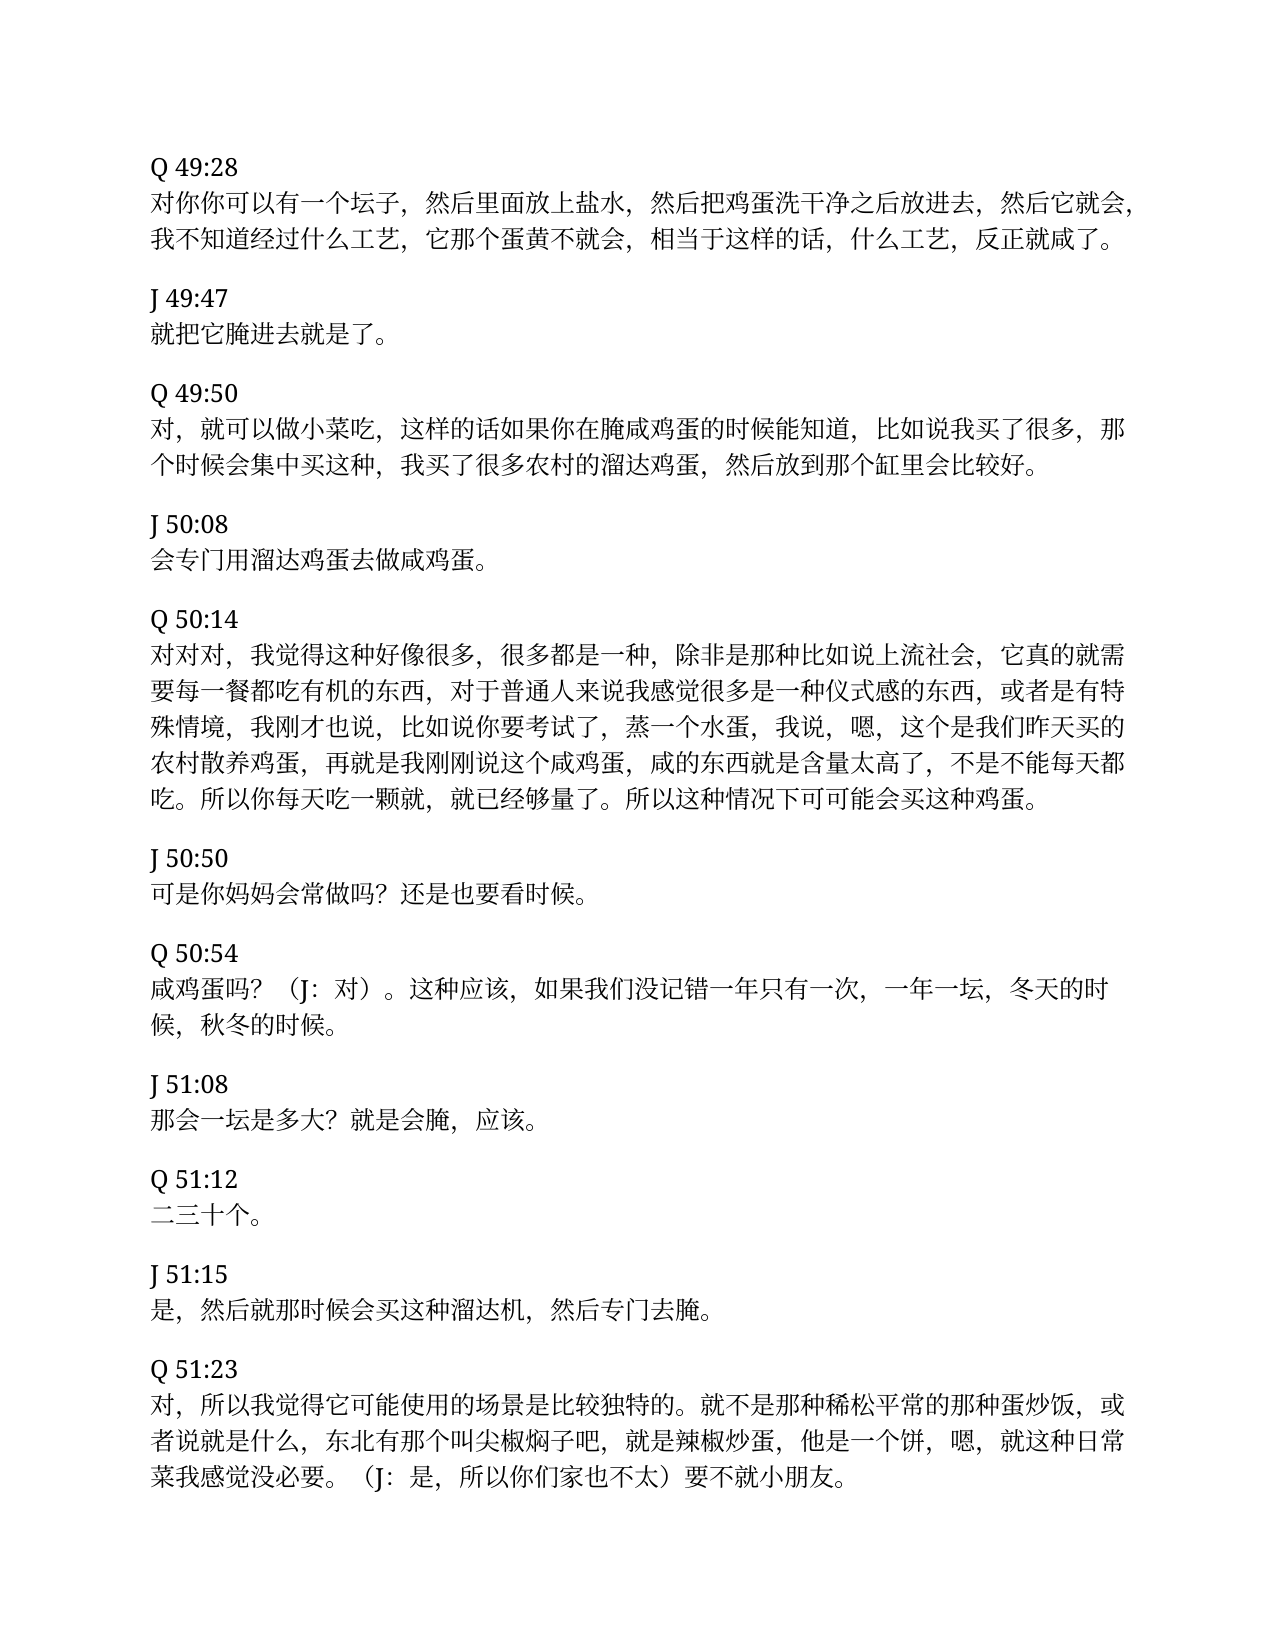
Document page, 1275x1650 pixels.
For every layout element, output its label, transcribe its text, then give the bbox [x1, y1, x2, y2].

text J 51:08 那会一坛是多大？就是会腌，应该。 [150, 1067, 1125, 1137]
text Q 50:54 咸鸡蛋吗？（J：对）。这种应该，如果我们没记错一年只有一次，一年一坛，冬天的时候，秋冬的时候。 [150, 936, 1125, 1042]
text Q 49:28 对你你可以有一个坛子，然后里面放上盐水，然后把鸡蛋洗干净之后放进去，然后它就会，我不知道经过什么工艺，它那个蛋黄不就会，相当于这样的话，什么工艺，反正就咸了。 [150, 150, 1125, 256]
text J 50:50 可是你妈妈会常做吗？还是也要看时候。 [150, 841, 1125, 911]
text Q 50:14 对对对，我觉得这种好像很多，很多都是一种，除非是那种比如说上流社会，它真的就需要每一餐都吃有机的东西，对于普通人来说我感觉很多是一种仪式感的东西，或者是有特殊情境，我刚才也说，比如说你要考试了，蒸一个水蛋，我说，嗯，这个是我们昨天买的农村散养鸡蛋，再就是我刚刚说这个咸鸡蛋，咸的东西就是含量太高了，不是不能每天都吃。所以你每天吃一颗就，就已经够量了。所以这种情况下可可能会买这种鸡蛋。 [150, 602, 1125, 816]
text Q 49:50 对，就可以做小菜吃，这样的话如果你在腌咸鸡蛋的时候能知道，比如说我买了很多，那个时候会集中买这种，我买了很多农村的溜达鸡蛋，然后放到那个缸里会比较好。 [150, 376, 1125, 482]
text Q 51:23 对，所以我觉得它可能使用的场景是比较独特的。就不是那种稀松平常的那种蛋炒饭，或者说就是什么，东北有那个叫尖椒焖子吧，就是辣椒炒蛋，他是一个饼，嗯，就这种日常菜我感觉没必要。（J：是，所以你们家也不太）要不就小朋友。 [150, 1352, 1125, 1494]
text Q 51:12 二三十个。 [150, 1162, 1125, 1232]
text J 51:15 是，然后就那时候会买这种溜达机，然后专门去腌。 [150, 1257, 1125, 1327]
text J 50:08 会专门用溜达鸡蛋去做咸鸡蛋。 [150, 507, 1125, 577]
text J 49:47 就把它腌进去就是了。 [150, 281, 1125, 351]
